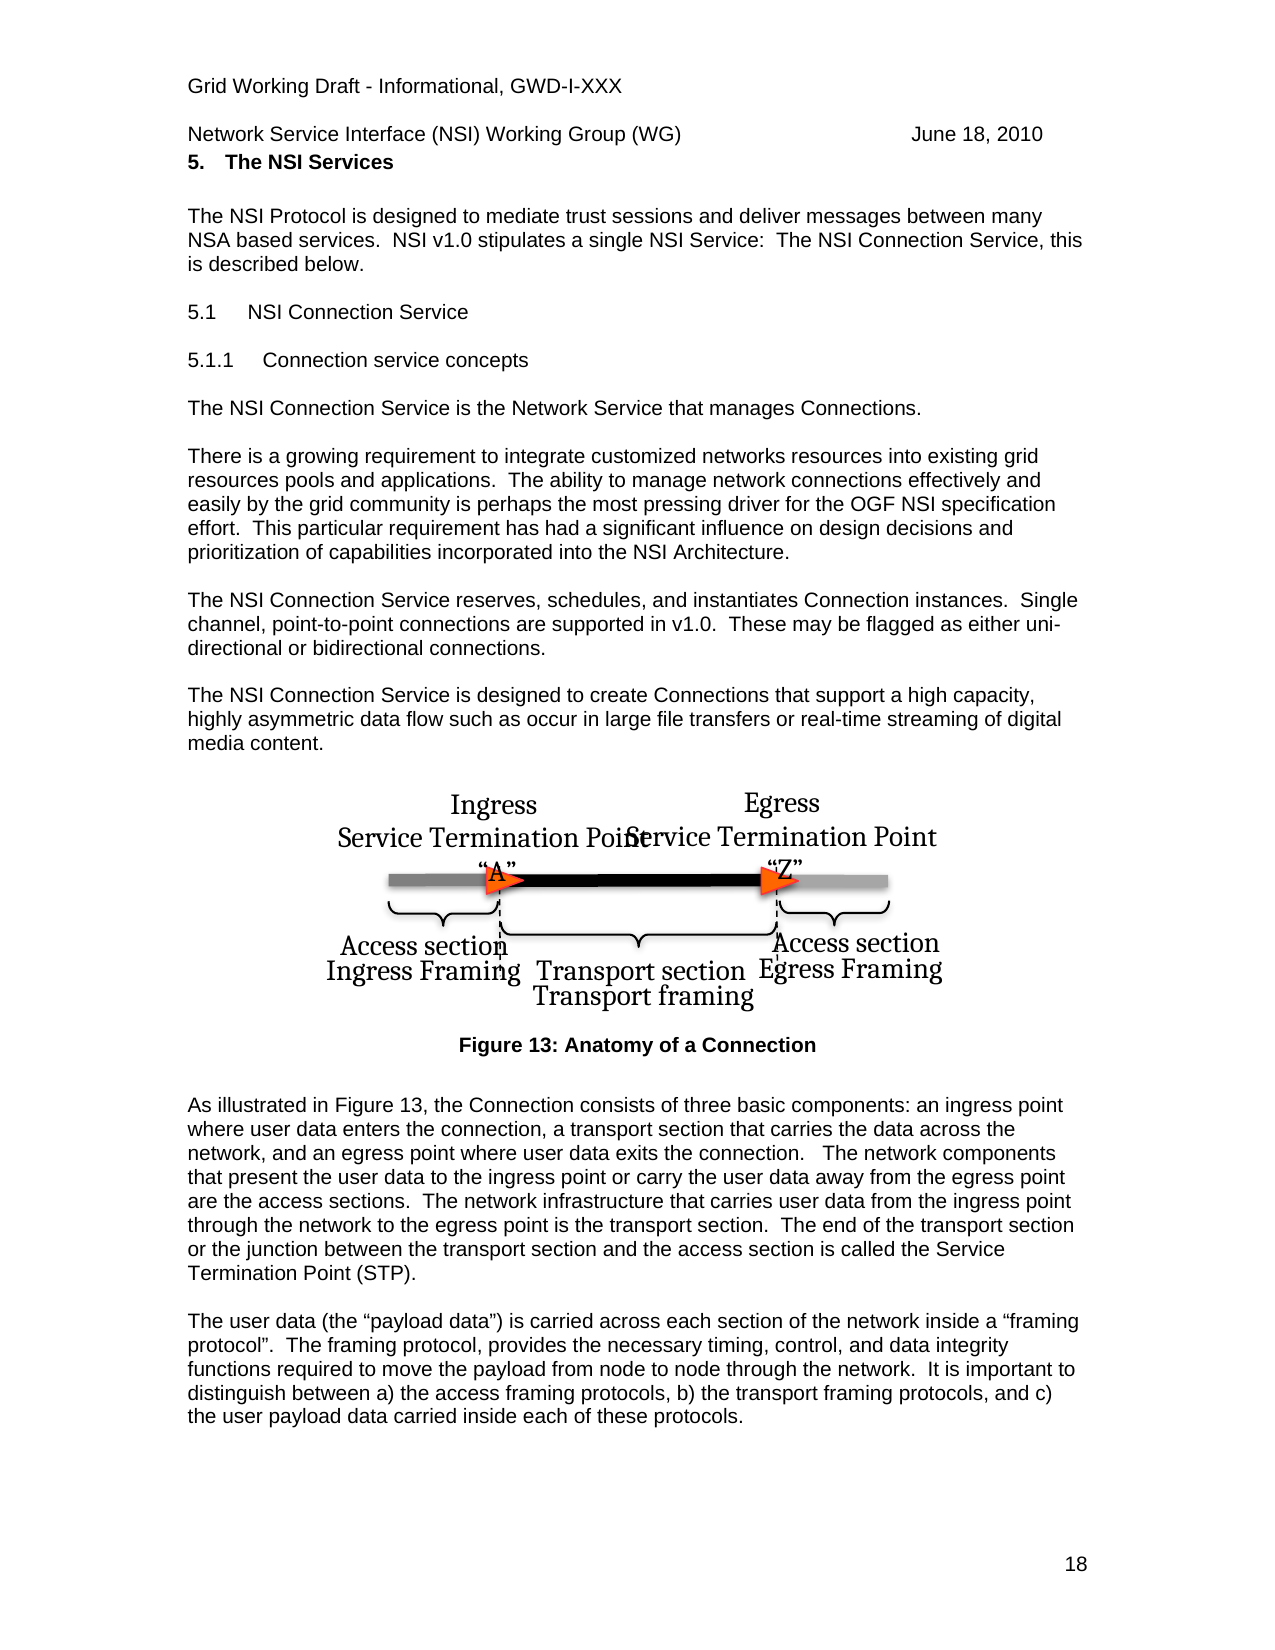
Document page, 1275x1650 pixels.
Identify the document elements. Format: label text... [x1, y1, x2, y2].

text There is a growing requirement to integrate customized networks resources into existing grid resources pools and applications. The ability to manage network connections effectively and easily by the grid community is perhaps the most pressing driver for the OGF NSI specification effort. This particular requirement has had a significant influence on design decisions and prioritization of capabilities incorporated into the NSI Architecture. [187, 444, 1087, 563]
subtitle Connection service concepts [187, 348, 1087, 372]
subtitle NSI Connection Service [187, 300, 1087, 324]
text The NSI Connection Service is designed to create Connections that support a high capacity, highly asymmetric data flow such as occur in large file transfers or real-time streaming of digital media content. [187, 683, 1087, 755]
text The user data (the “payload data”) is carried across each section of the network inside a “framing protocol”. The framing protocol, provides the necessary timing, control, and data integrity functions required to move the payload from node to node through the network. It is important to distinguish between a) the access framing protocols, b) the transport framing protocols, and c) the user payload data carried inside each of these protocols. [187, 1308, 1087, 1428]
text The NSI Connection Service is the Network Service that manages Connections. [187, 396, 1087, 420]
text The NSI Protocol is designed to mediate trust sessions and deliver messages between many NSA based services. NSI v1.0 stipulates a single NSI Service: The NSI Connection Service, this is described below. [187, 204, 1087, 276]
subtitle The NSI Services [187, 150, 1087, 174]
text The NSI Connection Service reserves, schedules, and instantiates Connection instances. Single channel, point-to-point connections are supported in v1.0. These may be flagged as either uni-directional or bidirectional connections. [187, 587, 1087, 659]
